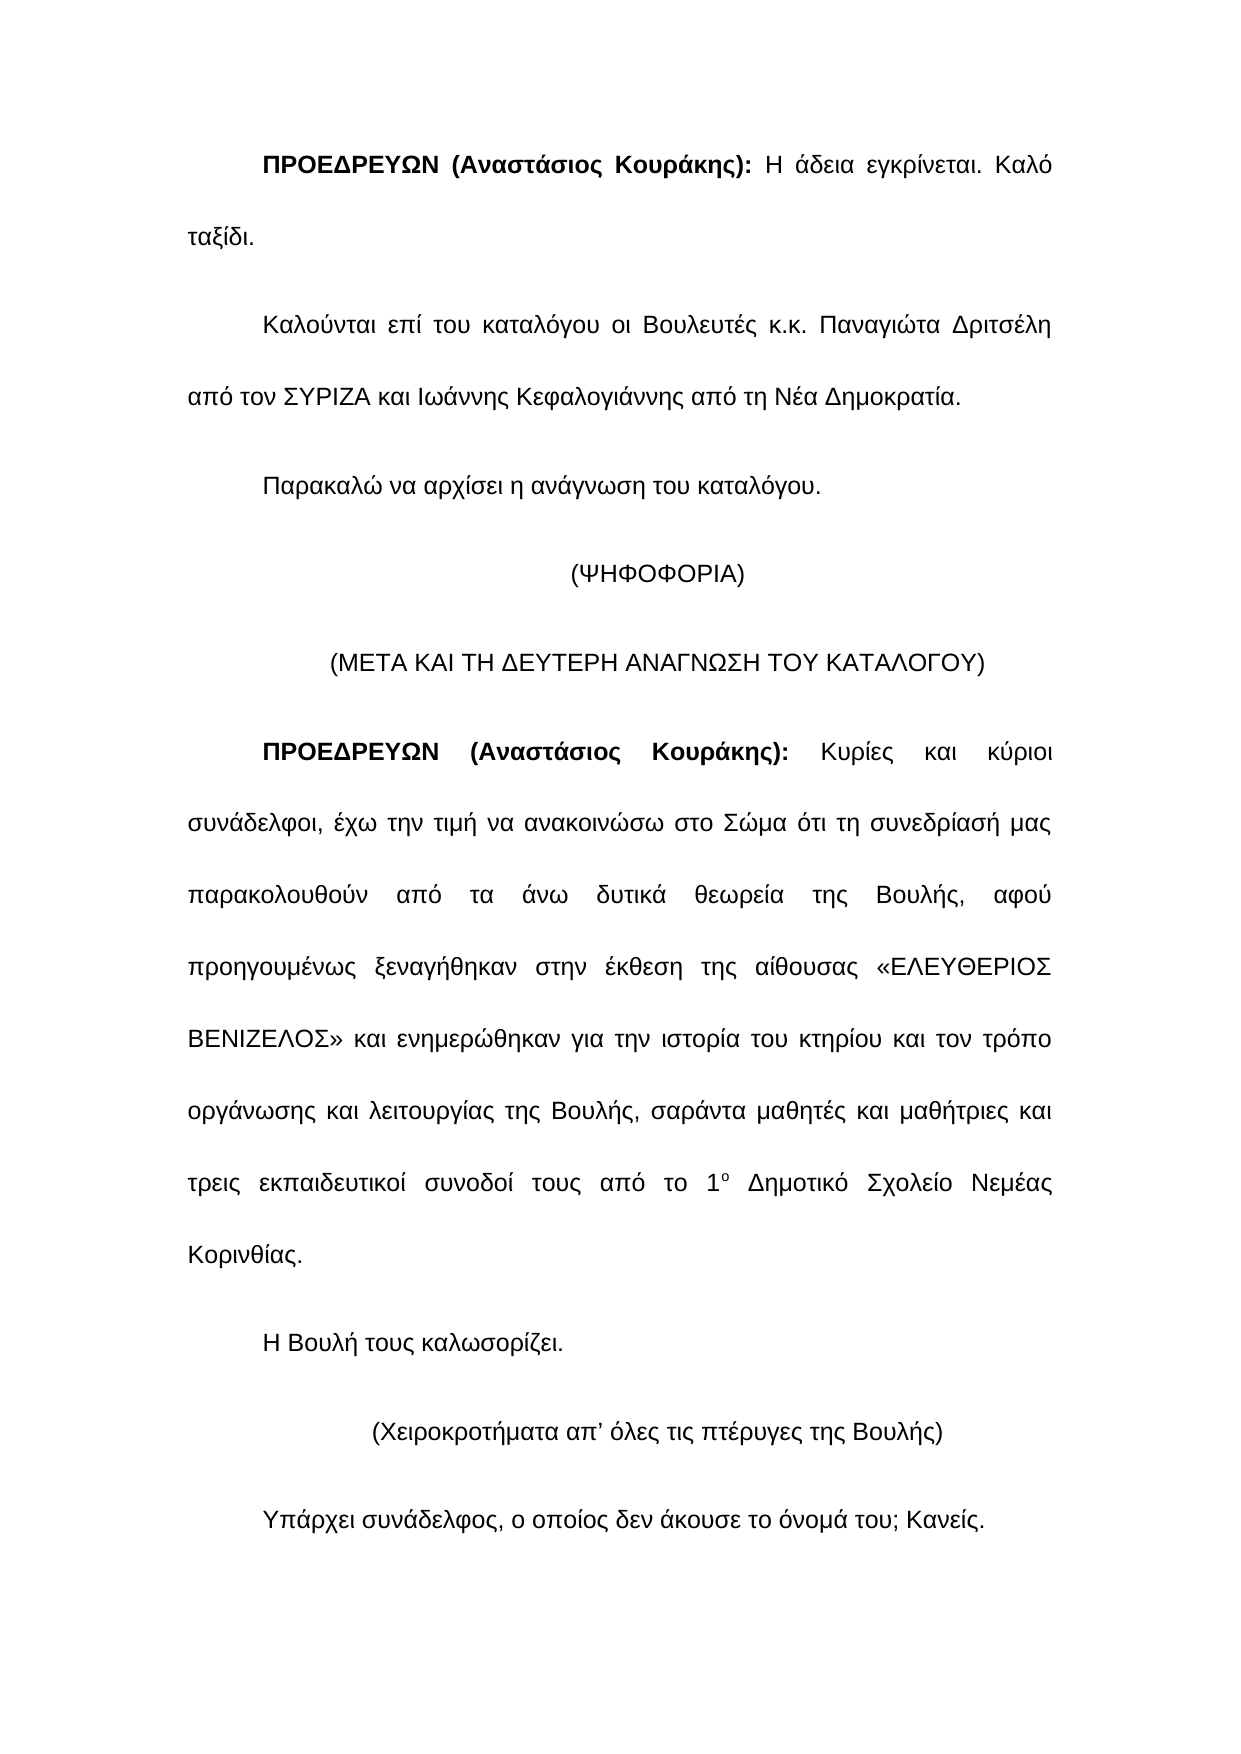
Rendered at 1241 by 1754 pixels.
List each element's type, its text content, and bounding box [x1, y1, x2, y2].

text Υπάρχει συνάδελφος, ο οποίος δεν άκουσε το όνομά του; Κανείς. [187, 1505, 1053, 1534]
text (ΨΗΦΟΦΟΡΙΑ) [187, 559, 1053, 588]
text ΠΡΟΕΔΡΕΥΩΝ (Αναστάσιος Κουράκης): Κυρίες και κύριοι συνάδελφοι, έχω την τιμή να ανακοινώσω στο Σώμα ότι τη συνεδρίασή μας παρακολουθούν από τα άνω δυτικά θεωρεία της Βουλής, αφού προηγουμένως ξεναγήθηκαν στην έκθεση της αίθουσας «ΕΛΕΥΘΕΡΙΟΣ ΒΕΝΙΖΕΛΟΣ» και ενημερώθηκαν για την ιστορία του κτηρίου και τον τρόπο οργάνωσης και λειτουργίας της Βουλής, σαράντα μαθητές και μαθήτριες και τρεις εκπαιδευτικοί συνοδοί τους από το 1ο Δημοτικό Σχολείο Νεμέας Κορινθίας. [187, 736, 1053, 1268]
text (ΜΕΤΑ ΚΑΙ ΤΗ ΔΕΥΤΕΡΗ ΑΝΑΓΝΩΣΗ ΤΟΥ ΚΑΤΑΛΟΓΟΥ) [187, 648, 1053, 677]
text ΠΡΟΕΔΡΕΥΩΝ (Αναστάσιος Κουράκης): Η άδεια εγκρίνεται. Καλό ταξίδι. [187, 150, 1053, 251]
text Η Βουλή τους καλωσορίζει. [187, 1328, 1053, 1357]
text (Χειροκροτήματα απ’ όλες τις πτέρυγες της Βουλής) [187, 1417, 1053, 1445]
text Καλούνται επί του καταλόγου οι Βουλευτές κ.κ. Παναγιώτα Δριτσέλη από τον ΣΥΡΙΖΑ και Ιωάννης Κεφαλογιάννης από τη Νέα Δημοκρατία. [187, 310, 1053, 411]
text Παρακαλώ να αρχίσει η ανάγνωση του καταλόγου. [187, 471, 1053, 499]
